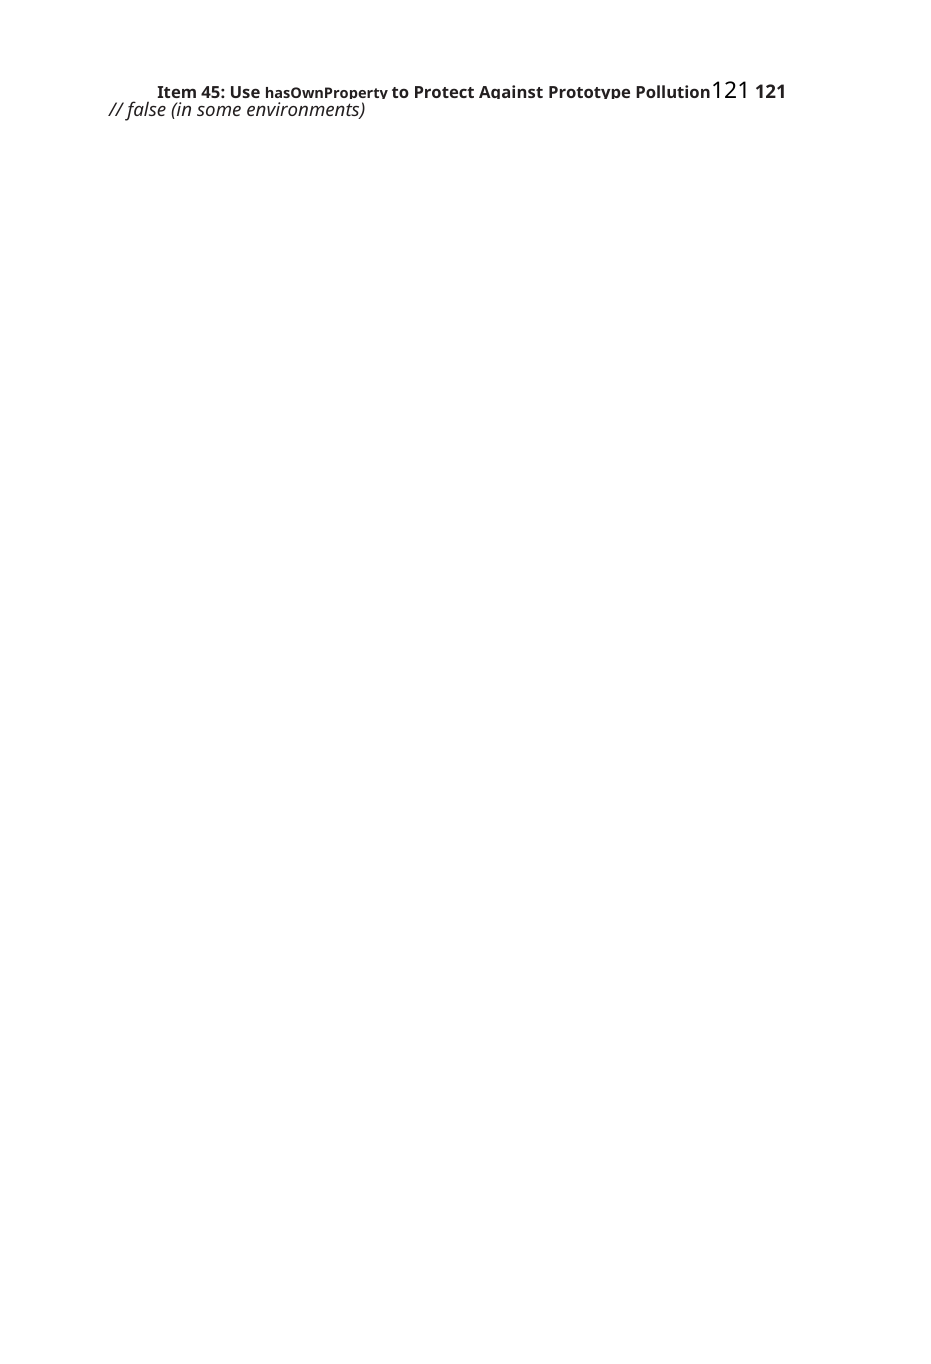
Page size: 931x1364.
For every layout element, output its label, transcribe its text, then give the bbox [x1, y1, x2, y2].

text // false (in some environments) [109, 96, 911, 121]
